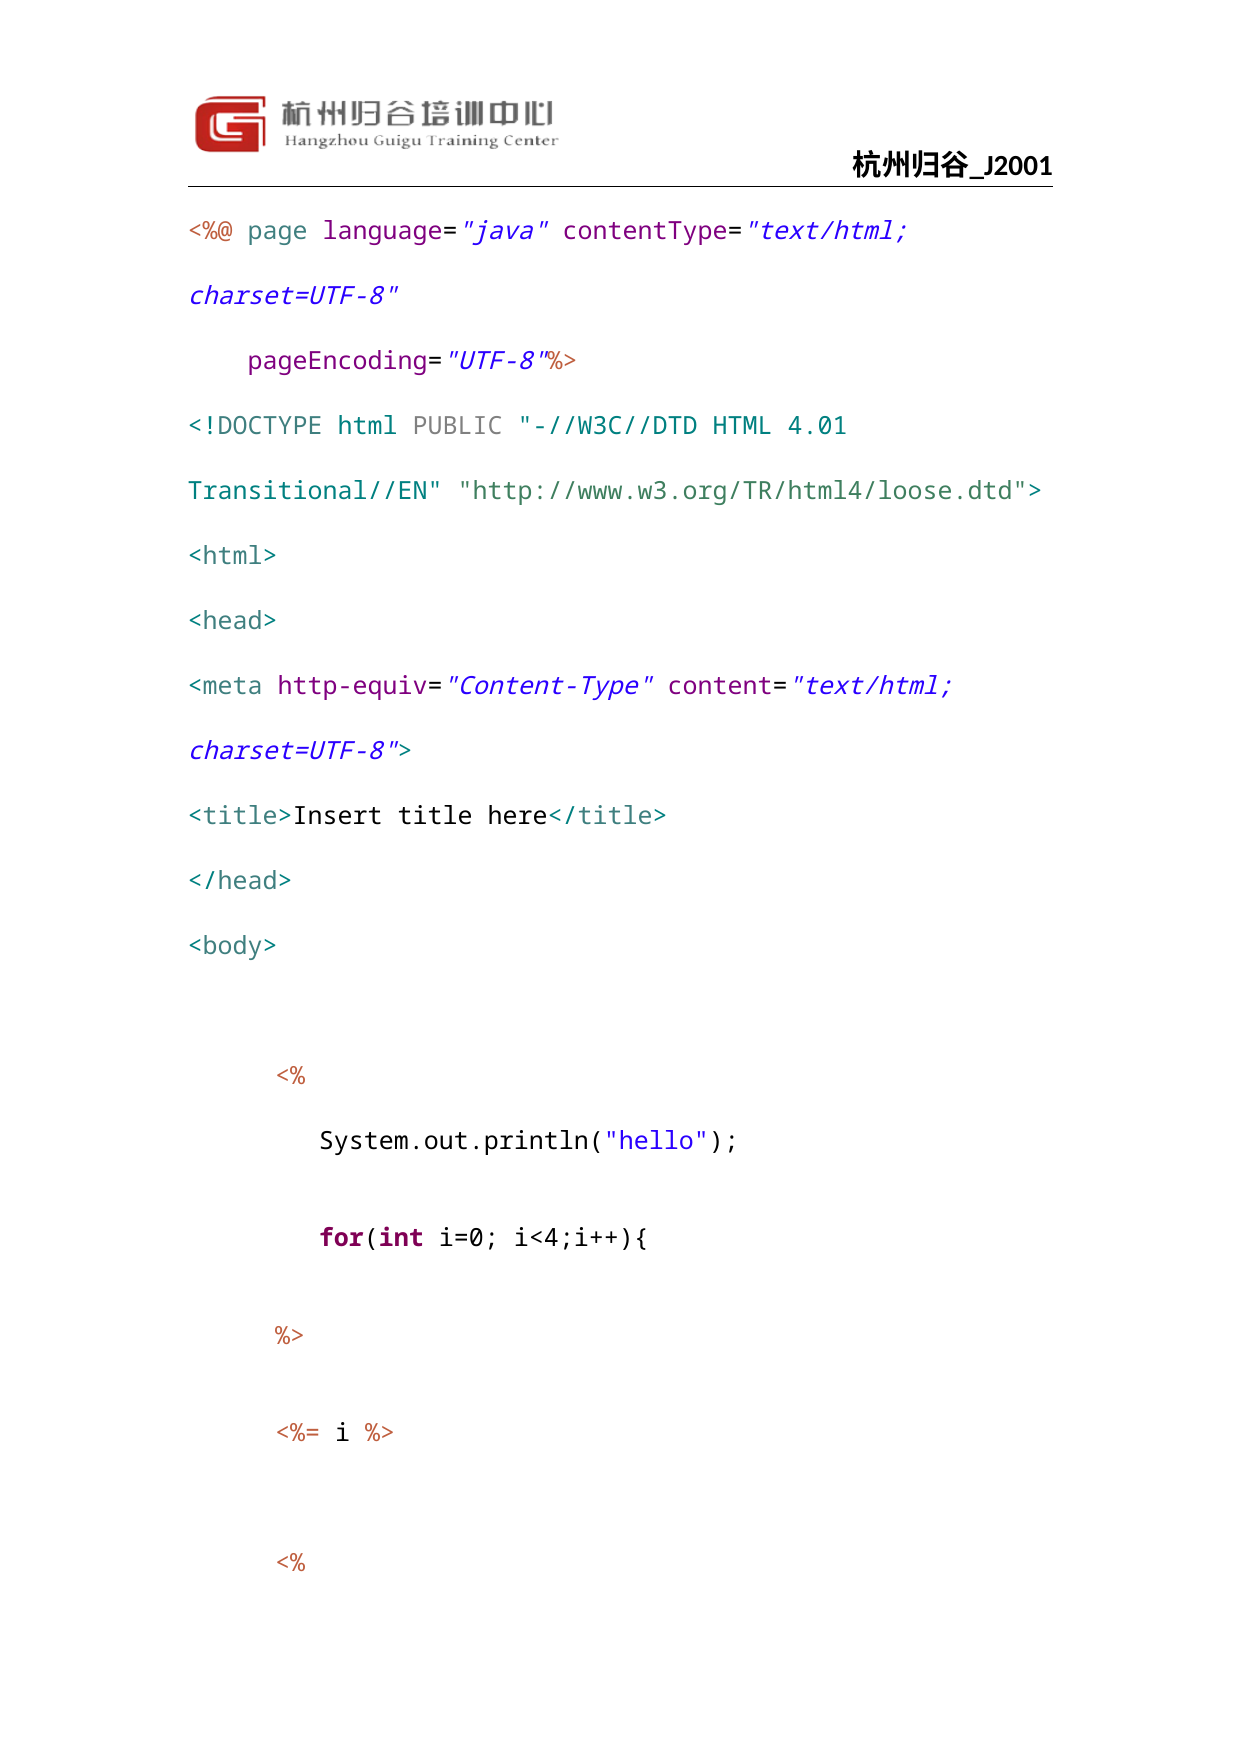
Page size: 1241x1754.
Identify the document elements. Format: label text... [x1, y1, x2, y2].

text <% [187, 1042, 1053, 1107]
picture [187, 88, 604, 176]
text System.out.println("hello"); [187, 1107, 1053, 1172]
text <meta http-equiv="Content-Type" content="text/html; charset=UTF-8"> [187, 652, 1053, 782]
text <html> [187, 522, 1053, 587]
text </head> [187, 847, 1053, 912]
text <!DOCTYPE html PUBLIC "-//W3C//DTD HTML 4.01 Transitional//EN" "http://www.w3.org/TR/html4/loose.dtd"> [187, 392, 1053, 522]
text <title>Insert title here</title> [187, 782, 1053, 847]
text <%= i %> [187, 1399, 1053, 1464]
text <body> [187, 912, 1053, 977]
text <head> [187, 587, 1053, 652]
text pageEncoding="UTF-8"%> [187, 327, 1053, 392]
text %> [187, 1302, 1053, 1367]
text for(int i=0; i<4;i++){ [187, 1204, 1053, 1269]
text <%@ page language="java" contentType="text/html; charset=UTF-8" [187, 197, 1053, 327]
text <% [187, 1529, 1053, 1594]
